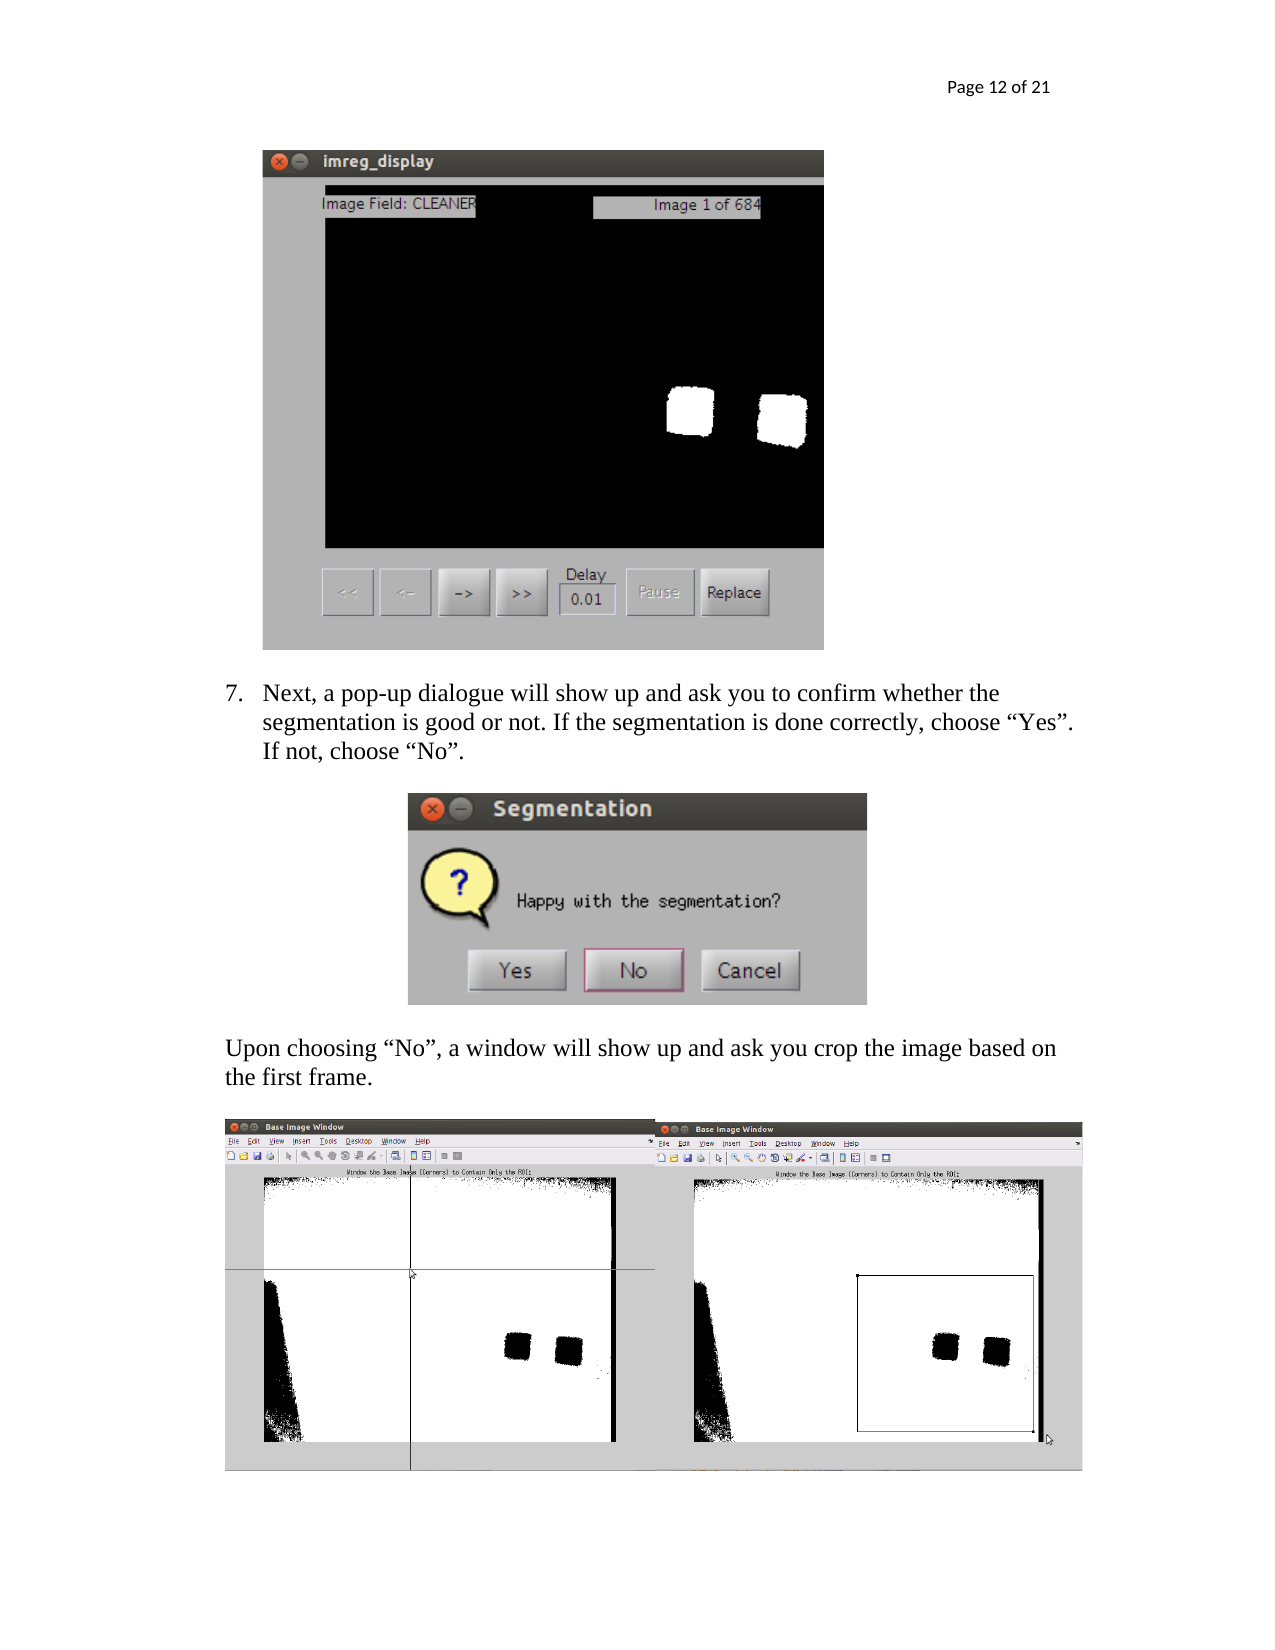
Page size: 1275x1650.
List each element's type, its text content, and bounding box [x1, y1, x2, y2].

picture [407, 793, 868, 1005]
list Next, a pop-up dialogue will show up and ask you to confirm whether the segmentation is good or not. If the segmentation is done correctly, choose “Yes”. If not, choose “No”. [225, 678, 1087, 764]
picture [225, 1119, 1083, 1471]
picture [262, 150, 824, 650]
text Upon choosing “No”, a window will show up and ask you crop the image based on the first frame. [225, 1033, 1087, 1091]
